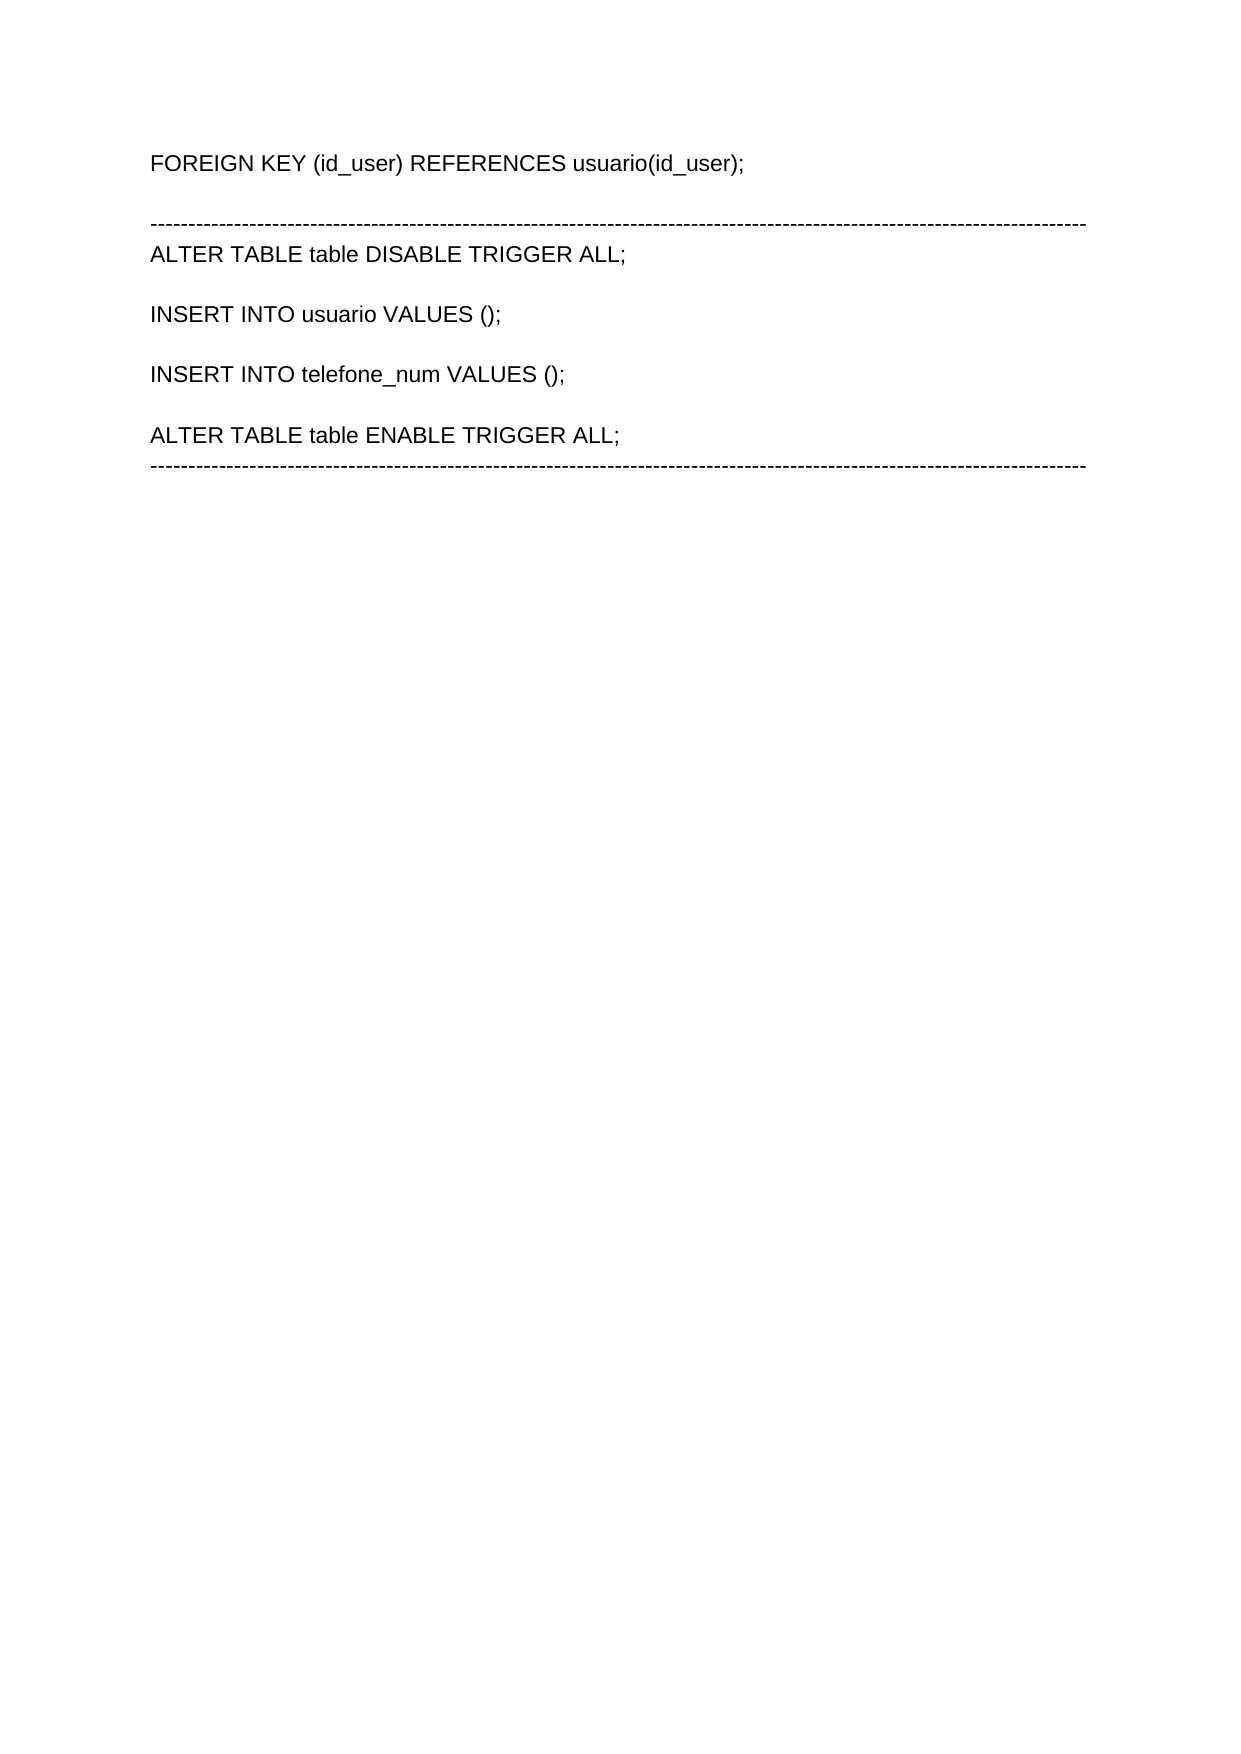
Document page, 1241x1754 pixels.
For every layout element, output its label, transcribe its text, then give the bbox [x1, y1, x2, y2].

text INSERT INTO usuario VALUES (); [150, 301, 1090, 327]
text --------------------------------------------------------------------------------------------------------------------------- [150, 452, 1090, 478]
text FOREIGN KEY (id_user) REFERENCES usuario(id_user); [150, 150, 1090, 176]
text ALTER TABLE table ENABLE TRIGGER ALL; [150, 422, 1090, 448]
text INSERT INTO telefone_num VALUES (); [150, 361, 1090, 388]
text --------------------------------------------------------------------------------------------------------------------------- [150, 210, 1090, 237]
text ALTER TABLE table DISABLE TRIGGER ALL; [150, 241, 1090, 267]
